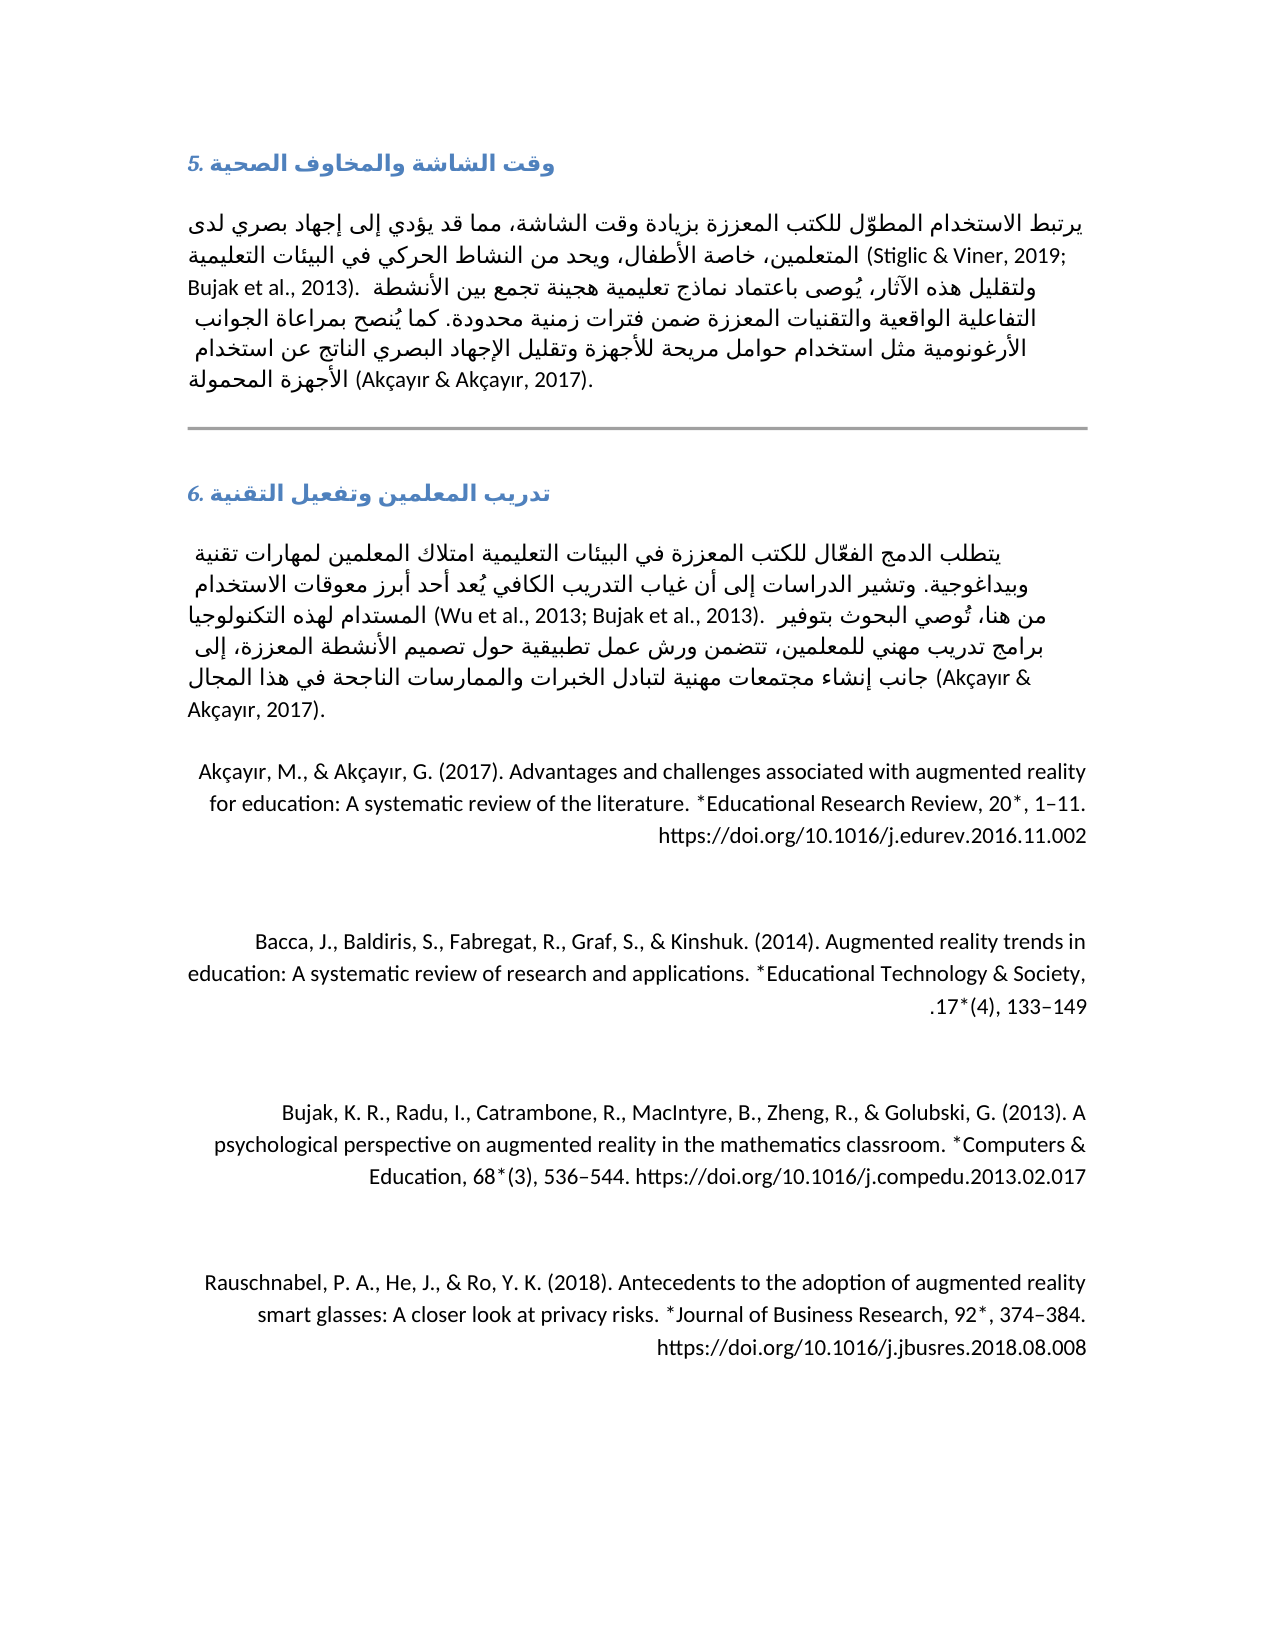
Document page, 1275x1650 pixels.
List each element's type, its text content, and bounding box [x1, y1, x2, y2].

text Akçayır, M., & Akçayır, G. (2017). Advantages and challenges associated with augmented reality for education: A systematic review of the literature. *Educational Research Review, 20*, 1–11. https://doi.org/10.1016/j.edurev.2016.11.002 [187, 757, 1087, 849]
text Bacca, J., Baldiris, S., Fabregat, R., Graf, S., & Kinshuk. (2014). Augmented reality trends in education: A systematic review of research and applications. *Educational Technology & Society, 17*(4), 133–149. [187, 927, 1087, 1020]
text Rauschnabel, P. A., He, J., & Ro, Y. K. (2018). Antecedents to the adoption of augmented reality smart glasses: A closer look at privacy risks. *Journal of Business Research, 92*, 374–384. https://doi.org/10.1016/j.jbusres.2018.08.008 [187, 1268, 1087, 1361]
text Bujak, K. R., Radu, I., Catrambone, R., MacIntyre, B., Zheng, R., & Golubski, G. (2013). A psychological perspective on augmented reality in the mathematics classroom. *Computers & Education, 68*(3), 536–544. https://doi.org/10.1016/j.compedu.2013.02.017 [187, 1098, 1087, 1190]
subtitle 6. تدريب المعلمين وتفعيل التقنية [187, 480, 1087, 507]
text يتطلب الدمج الفعّال للكتب المعززة في البيئات التعليمية امتلاك المعلمين لمهارات تقنية وبيداغوجية. وتشير الدراسات إلى أن غياب التدريب الكافي يُعد أحد أبرز معوقات الاستخدام المستدام لهذه التكنولوجيا (Wu et al., 2013; Bujak et al., 2013). من هنا، تُوصي البحوث بتوفير برامج تدريب مهني للمعلمين، تتضمن ورش عمل تطبيقية حول تصميم الأنشطة المعززة، إلى جانب إنشاء مجتمعات مهنية لتبادل الخبرات والممارسات الناجحة في هذا المجال (Akçayır & Akçayır, 2017). [187, 540, 1087, 724]
subtitle 5. وقت الشاشة والمخاوف الصحية [187, 150, 1087, 177]
text يرتبط الاستخدام المطوّل للكتب المعززة بزيادة وقت الشاشة، مما قد يؤدي إلى إجهاد بصري لدى المتعلمين، خاصة الأطفال، ويحد من النشاط الحركي في البيئات التعليمية (Stiglic & Viner, 2019; Bujak et al., 2013). ولتقليل هذه الآثار، يُوصى باعتماد نماذج تعليمية هجينة تجمع بين الأنشطة التفاعلية الواقعية والتقنيات المعززة ضمن فترات زمنية محدودة. كما يُنصح بمراعاة الجوانب الأرغونومية مثل استخدام حوامل مريحة للأجهزة وتقليل الإجهاد البصري الناتج عن استخدام الأجهزة المحمولة (Akçayır & Akçayır, 2017). [187, 210, 1087, 394]
